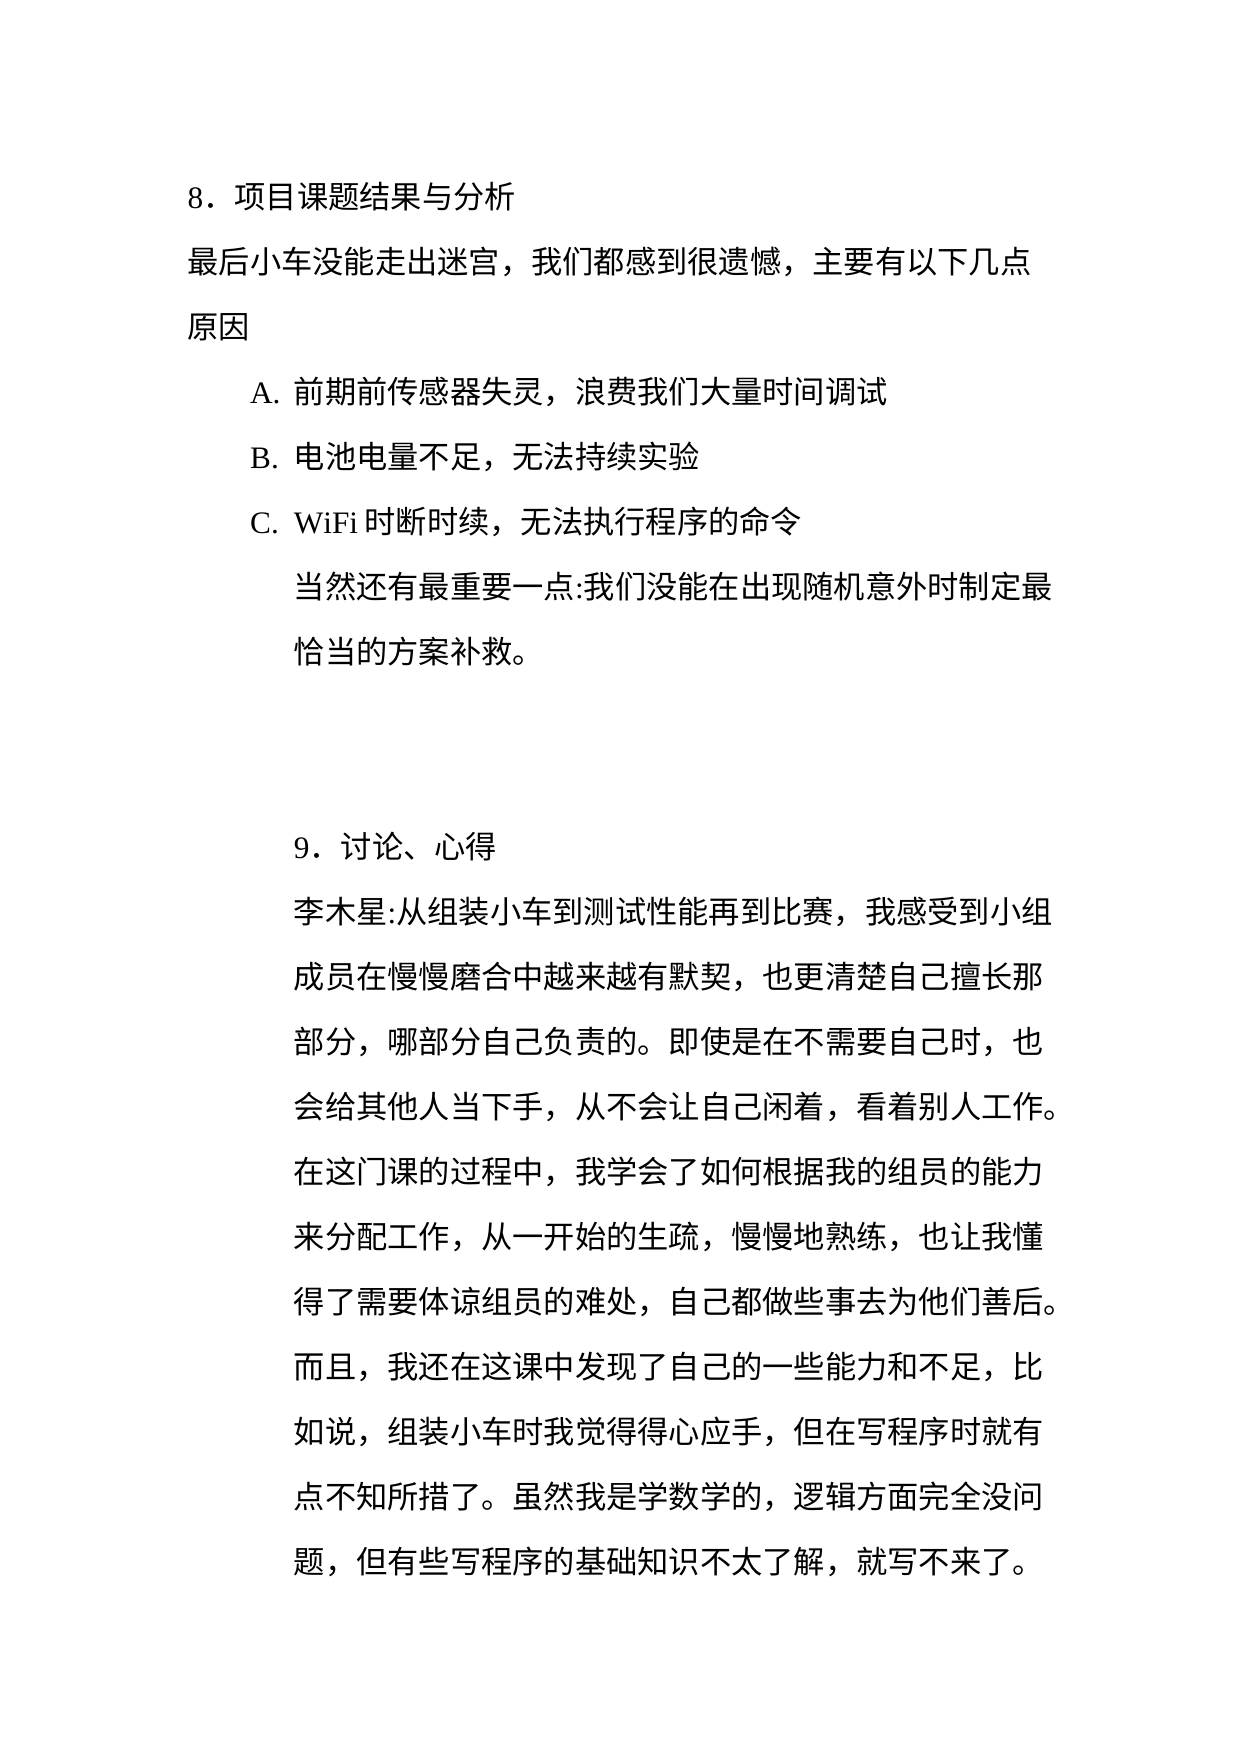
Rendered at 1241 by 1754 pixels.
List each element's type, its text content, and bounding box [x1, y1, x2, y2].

list WiFi时断时续，无法执行程序的命令 [250, 487, 1053, 552]
list 当然还有最重要一点:我们没能在出现随机意外时制定最恰当的方案补救。 [294, 552, 1053, 682]
list 前期前传感器失灵，浪费我们大量时间调试 [250, 357, 1053, 422]
list 李木星:从组装小车到测试性能再到比赛，我感受到小组成员在慢慢磨合中越来越有默契，也更清楚自己擅长那部分，哪部分自己负责的。即使是在不需要自己时，也会给其他人当下手，从不会让自己闲着，看着别人工作。 [294, 877, 1053, 1137]
text 最后小车没能走出迷宫，我们都感到很遗憾，主要有以下几点原因 [187, 227, 1053, 357]
list 电池电量不足，无法持续实验 [250, 422, 1053, 487]
list 9．讨论、心得 [294, 812, 1053, 877]
text 8．项目课题结果与分析 [187, 162, 1053, 227]
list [294, 1137, 1053, 1592]
